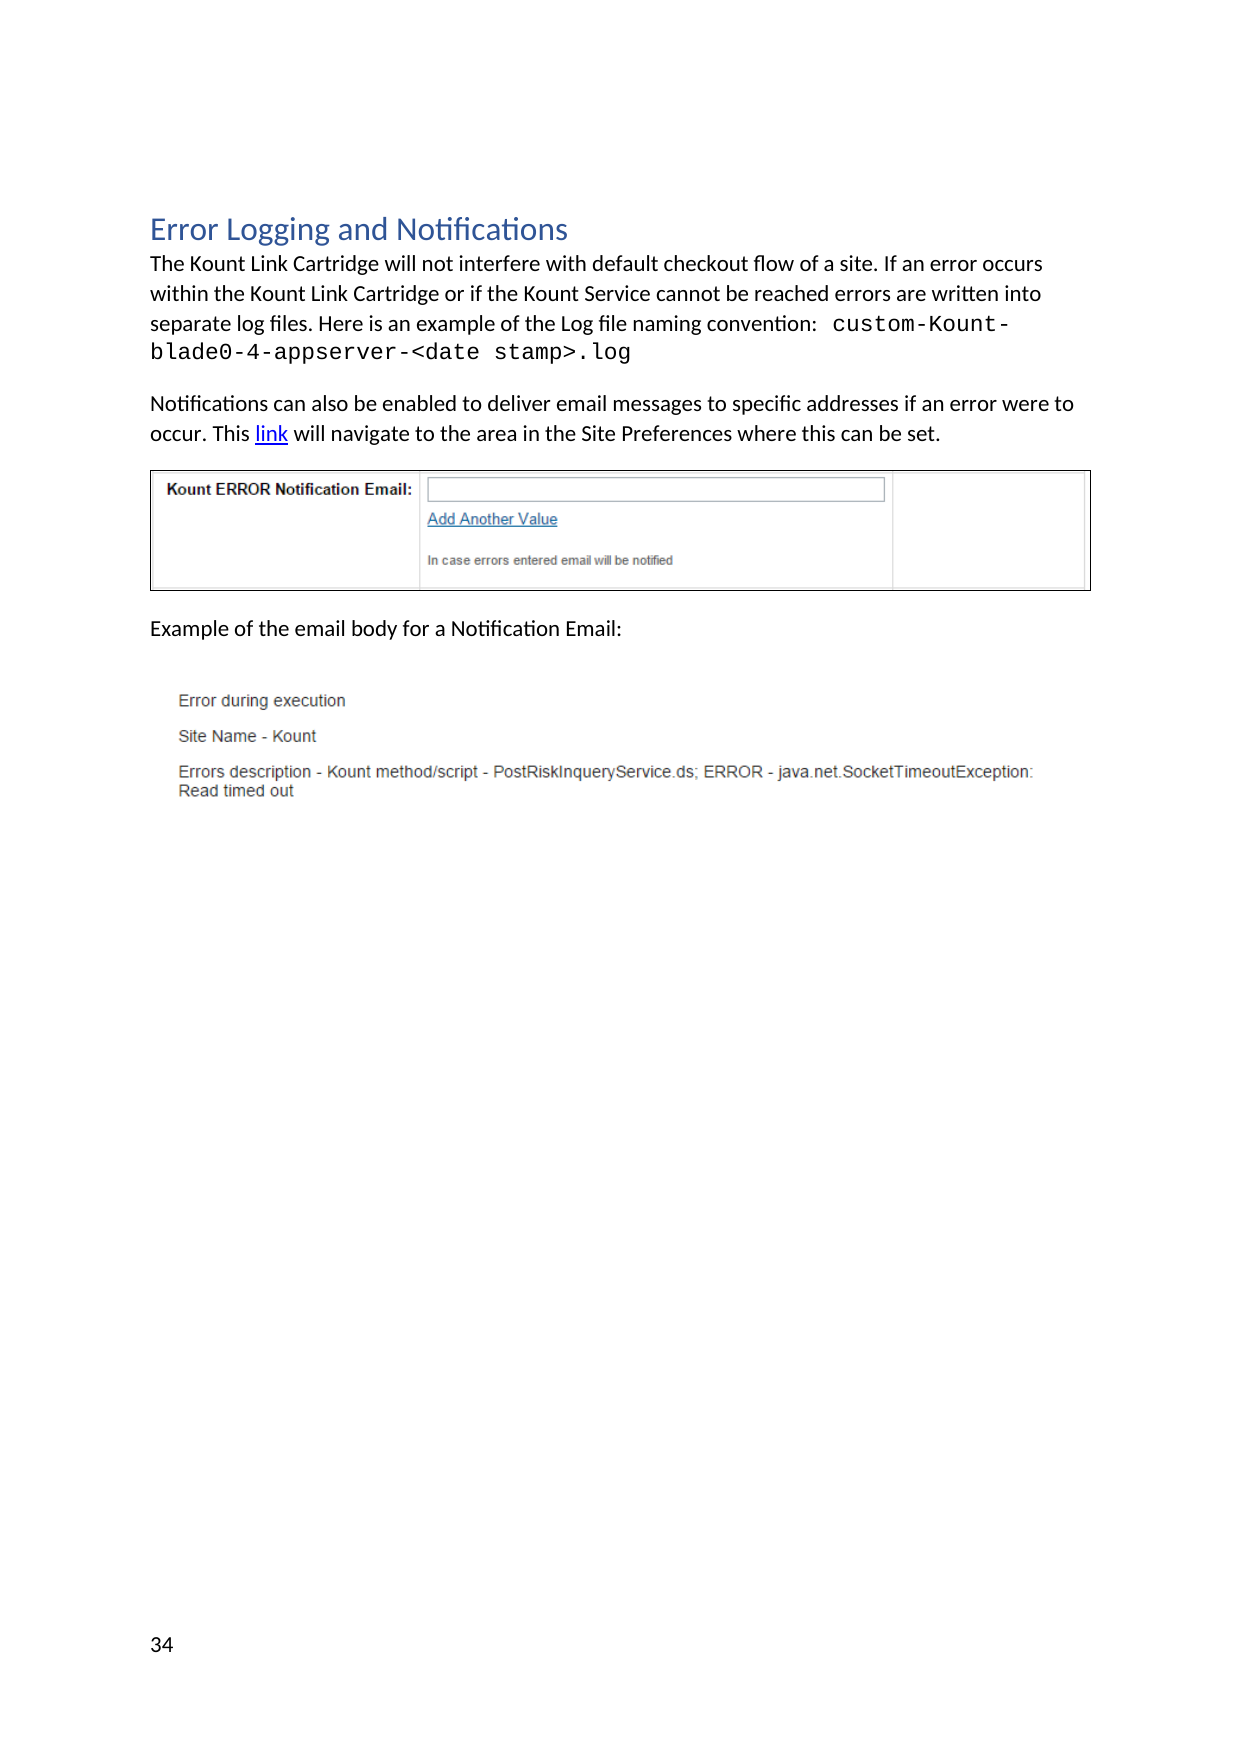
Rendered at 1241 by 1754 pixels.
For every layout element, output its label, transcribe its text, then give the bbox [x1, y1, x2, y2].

subtitle Error Logging and Notifications [150, 208, 1090, 249]
text Example of the email body for a Notification Email: [150, 614, 1090, 642]
picture [150, 665, 1091, 838]
text The Kount Link Cartridge will not interfere with default checkout flow of a site. If an error occurs within the Kount Link Cartridge or if the Kount Service cannot be reached errors are written into separate log files. Here is an example of the Log file naming convention: custom-Kount-blade0-4-appserver-<date stamp>.log [150, 249, 1090, 366]
text Notifications can also be enabled to deliver email messages to specific addresses if an error were to occur. This link will navigate to the area in the Site Preferences where this can be set. [150, 389, 1090, 447]
picture [151, 471, 1090, 590]
